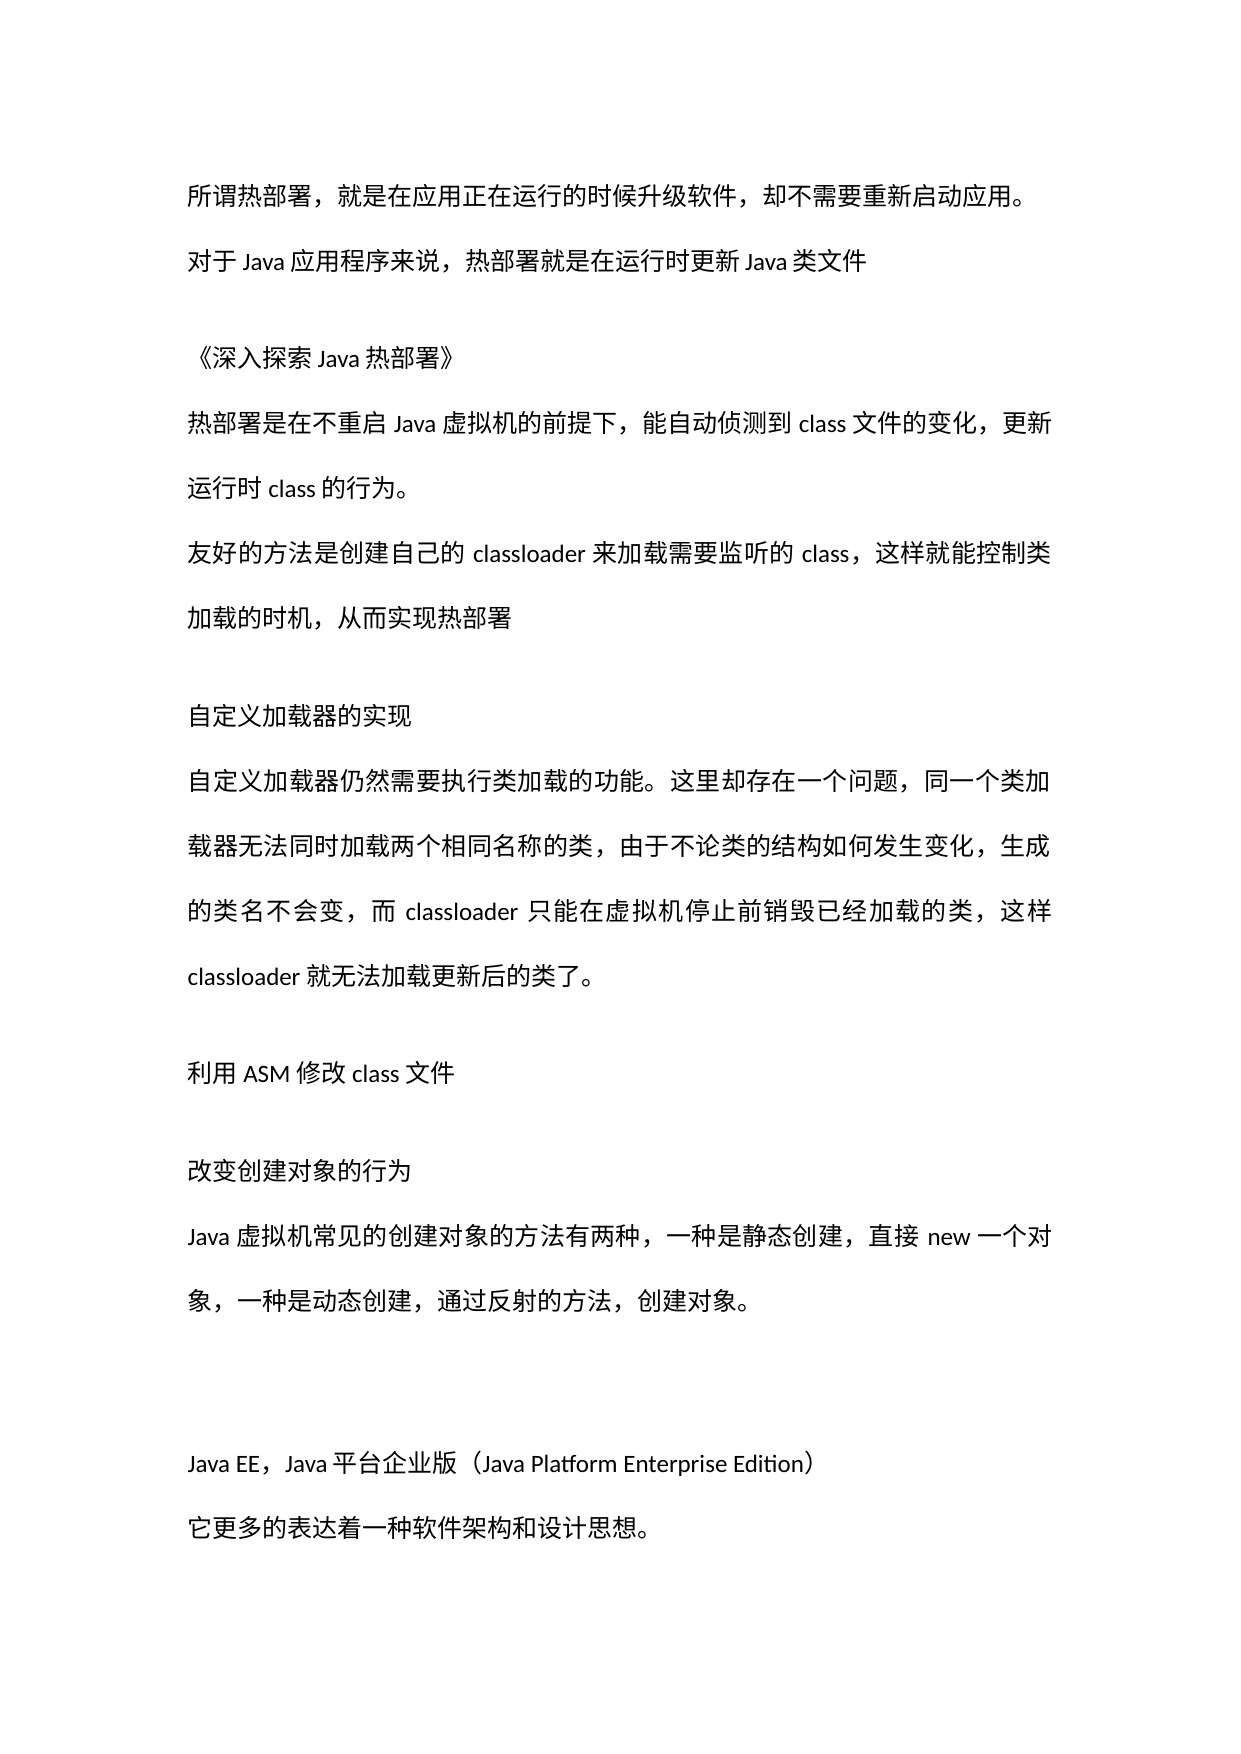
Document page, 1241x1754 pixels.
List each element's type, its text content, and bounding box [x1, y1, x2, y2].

text 友好的方法是创建自己的 classloader 来加载需要监听的 class，这样就能控制类加载的时机，从而实现热部署 [187, 519, 1053, 649]
text 它更多的表达着一种软件架构和设计思想。 [187, 1494, 1053, 1559]
text Java 虚拟机常见的创建对象的方法有两种，一种是静态创建，直接 new 一个对象，一种是动态创建，通过反射的方法，创建对象。 [187, 1202, 1053, 1332]
text 利用 ASM 修改 class 文件 [187, 1039, 1053, 1104]
text Java EE，Java平台企业版（Java Platform Enterprise Edition） [187, 1429, 1053, 1494]
text 改变创建对象的行为 [187, 1137, 1053, 1202]
text 热部署是在不重启 Java 虚拟机的前提下，能自动侦测到 class 文件的变化，更新运行时 class 的行为。 [187, 389, 1053, 519]
text 所谓热部署，就是在应用正在运行的时候升级软件，却不需要重新启动应用。 [187, 162, 1053, 227]
text 自定义加载器的实现 [187, 682, 1053, 747]
text 自定义加载器仍然需要执行类加载的功能。这里却存在一个问题，同一个类加载器无法同时加载两个相同名称的类，由于不论类的结构如何发生变化，生成的类名不会变，而 classloader 只能在虚拟机停止前销毁已经加载的类，这样 classloader 就无法加载更新后的类了。 [187, 747, 1053, 1007]
text 对于Java应用程序来说，热部署就是在运行时更新Java类文件 [187, 227, 1053, 292]
text 《深入探索Java热部署》 [187, 324, 1053, 389]
